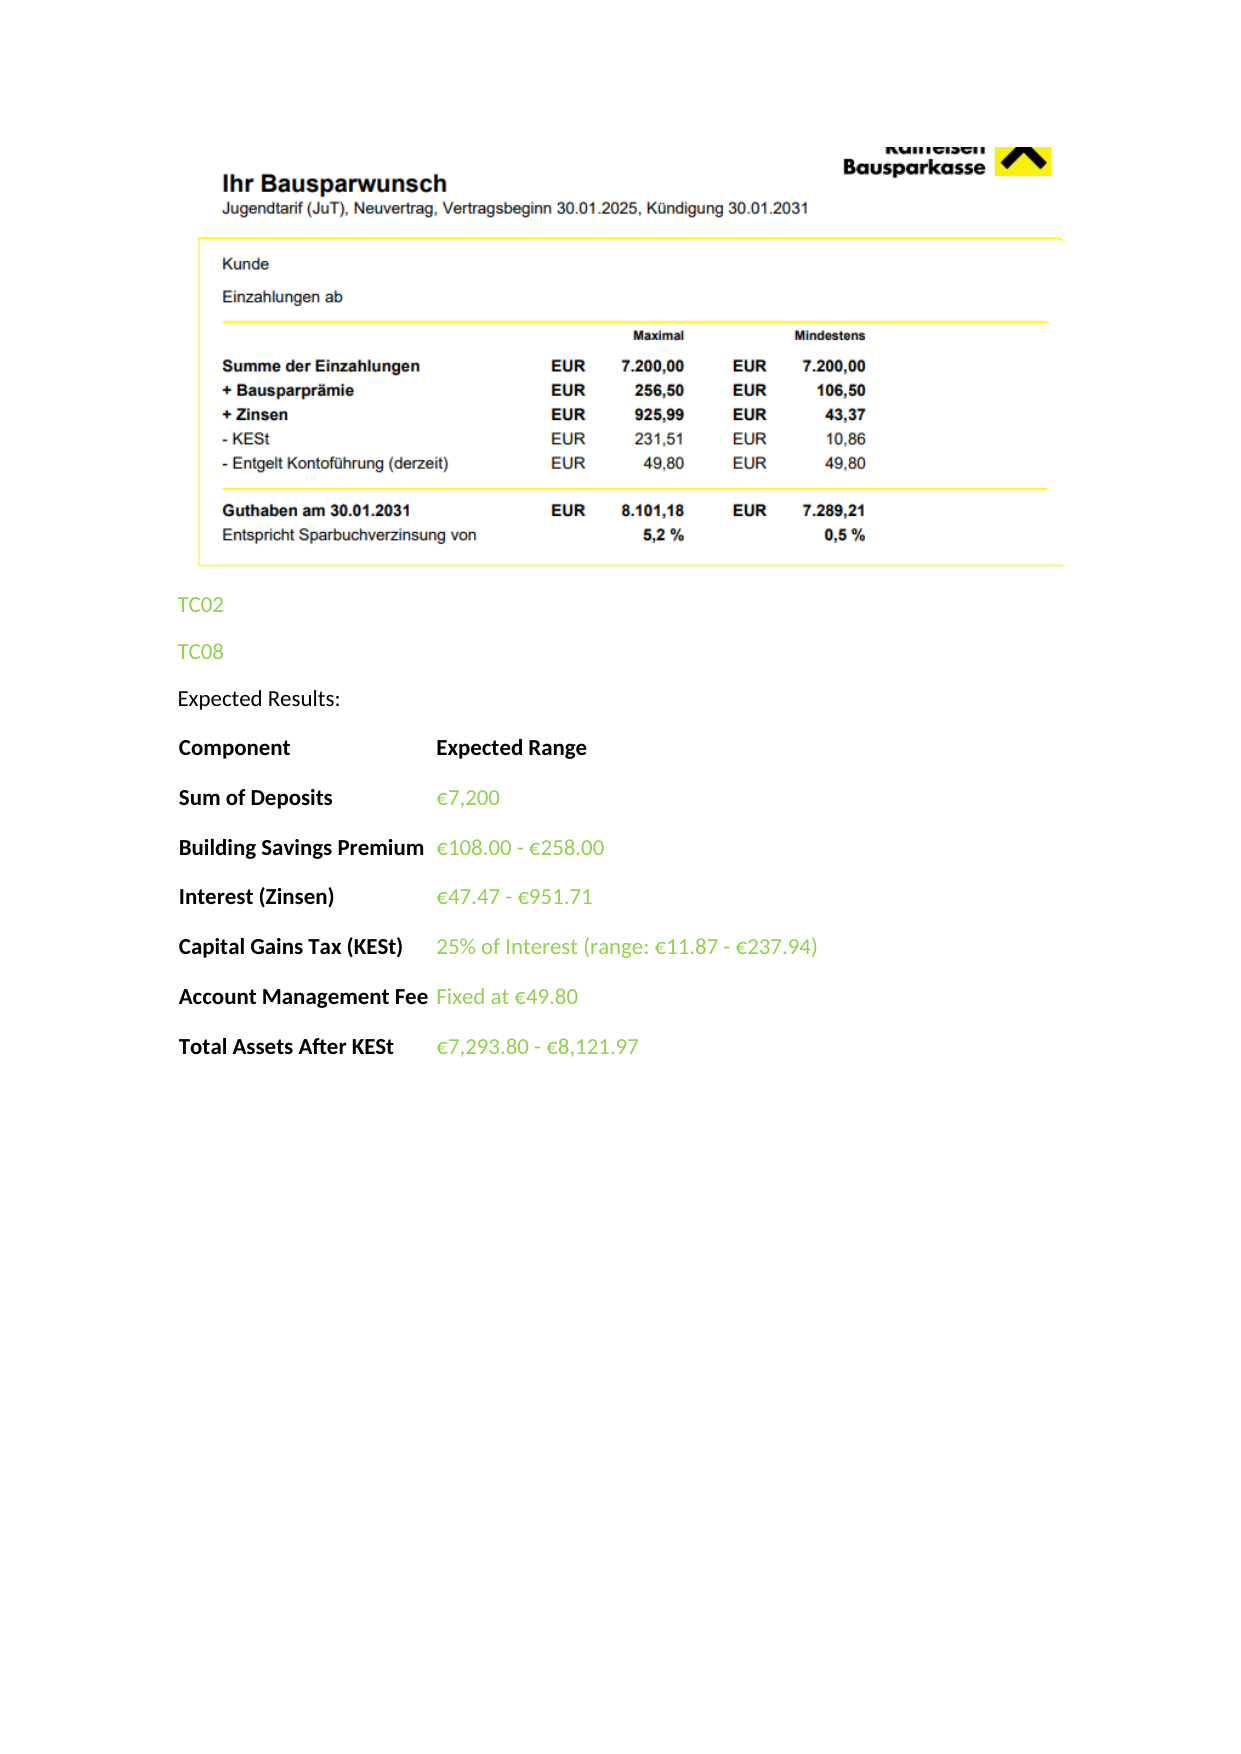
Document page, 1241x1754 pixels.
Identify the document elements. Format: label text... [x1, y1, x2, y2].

table_cell Interest (Zinsen) [177, 881, 435, 931]
text TC08 [177, 637, 1063, 666]
table_header Expected Range [435, 731, 825, 781]
table_cell Capital Gains Tax (KESt) [177, 931, 435, 981]
table_cell Sum of Deposits [177, 781, 435, 831]
table_cell €108.00 - €258.00 [435, 831, 825, 881]
table_cell 25% of Interest (range: €11.87 - €237.94) [435, 931, 825, 981]
text TC02 [177, 591, 1063, 619]
picture [177, 147, 1063, 572]
table_cell Total Assets After KESt [177, 1031, 435, 1081]
table_cell Building Savings Premium [177, 831, 435, 881]
text Expected Results: [177, 684, 1063, 712]
table_cell €7,293.80 - €8,121.97 [435, 1031, 825, 1081]
table_cell €47.47 - €951.71 [435, 881, 825, 931]
table_cell €7,200 [435, 781, 825, 831]
table_cell Account Management Fee [177, 981, 435, 1031]
table_cell Fixed at €49.80 [435, 981, 825, 1031]
table_header Component [177, 731, 435, 781]
